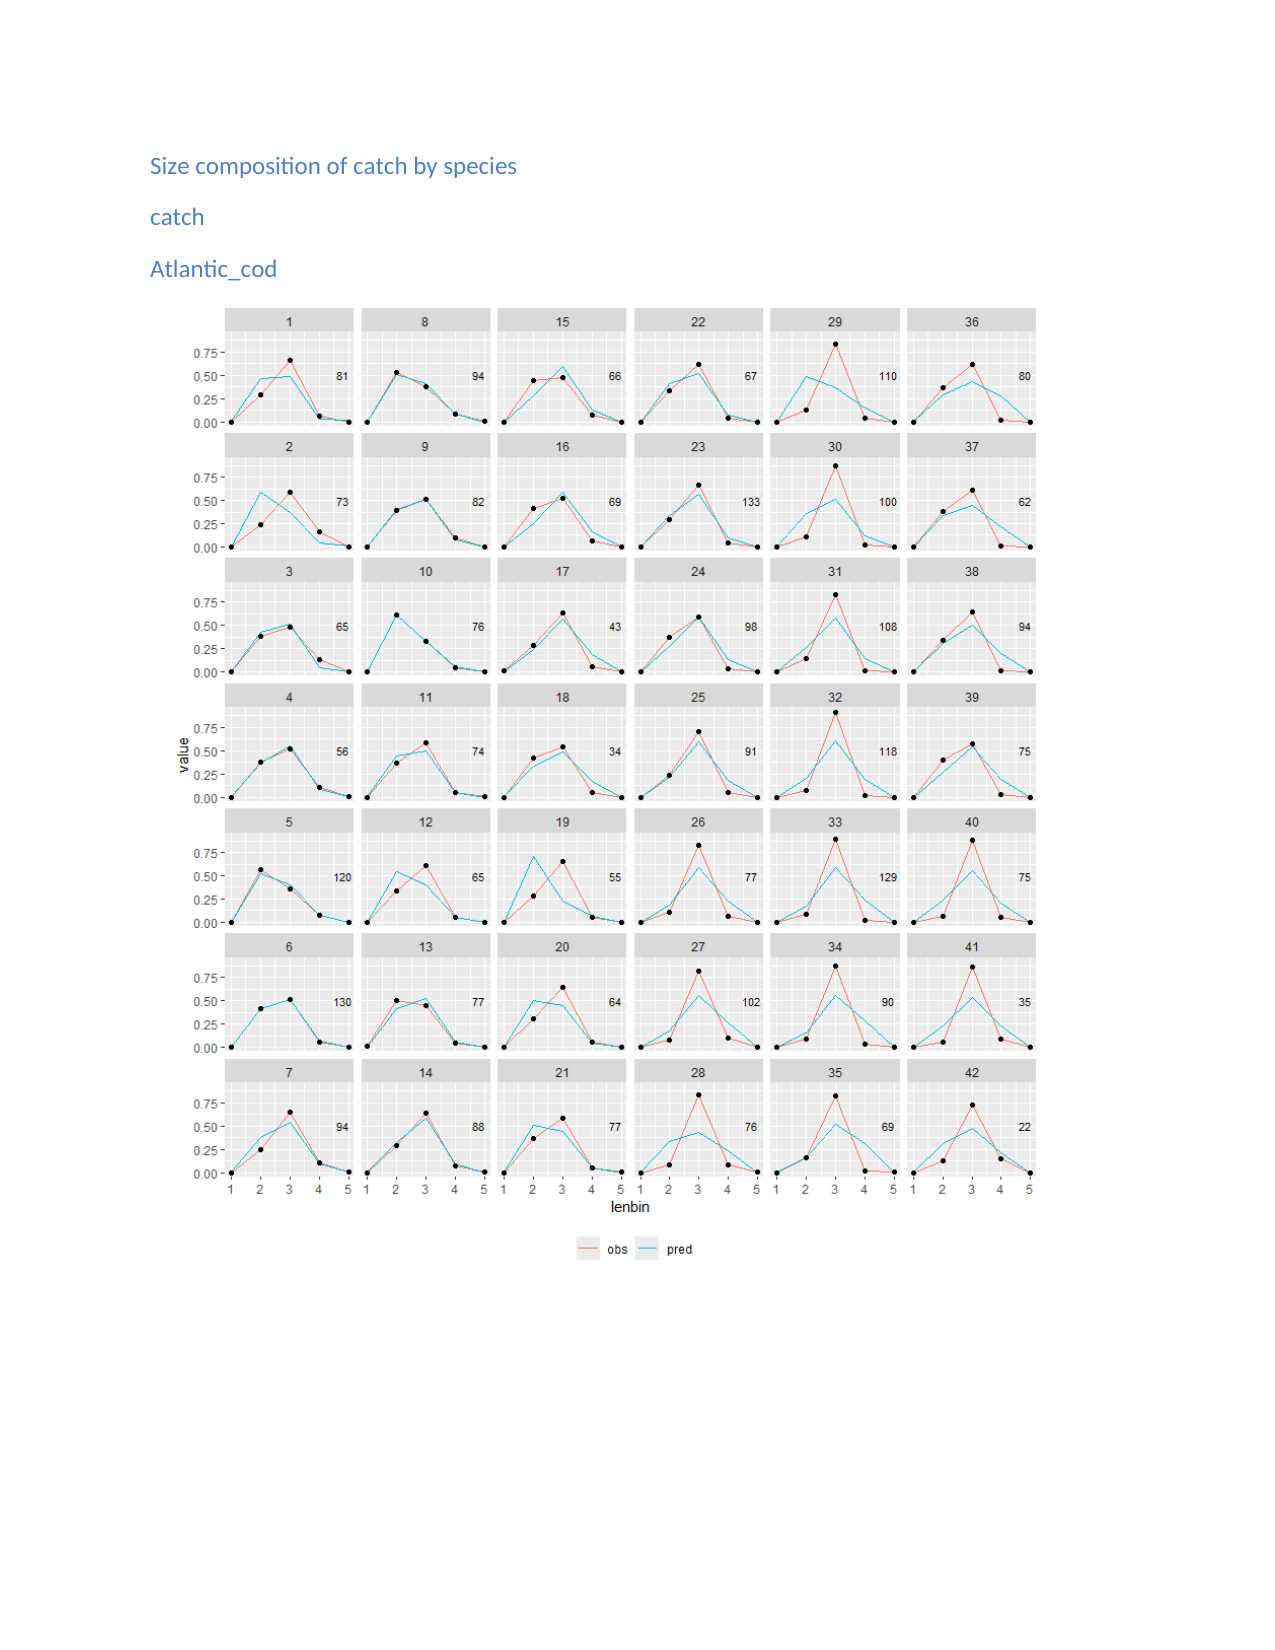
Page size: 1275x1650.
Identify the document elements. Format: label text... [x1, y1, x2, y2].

subtitle catch [150, 201, 1125, 232]
picture [168, 302, 1044, 1275]
subtitle Size composition of catch by species [150, 150, 1125, 181]
subtitle Atlantic_cod [150, 253, 1125, 283]
